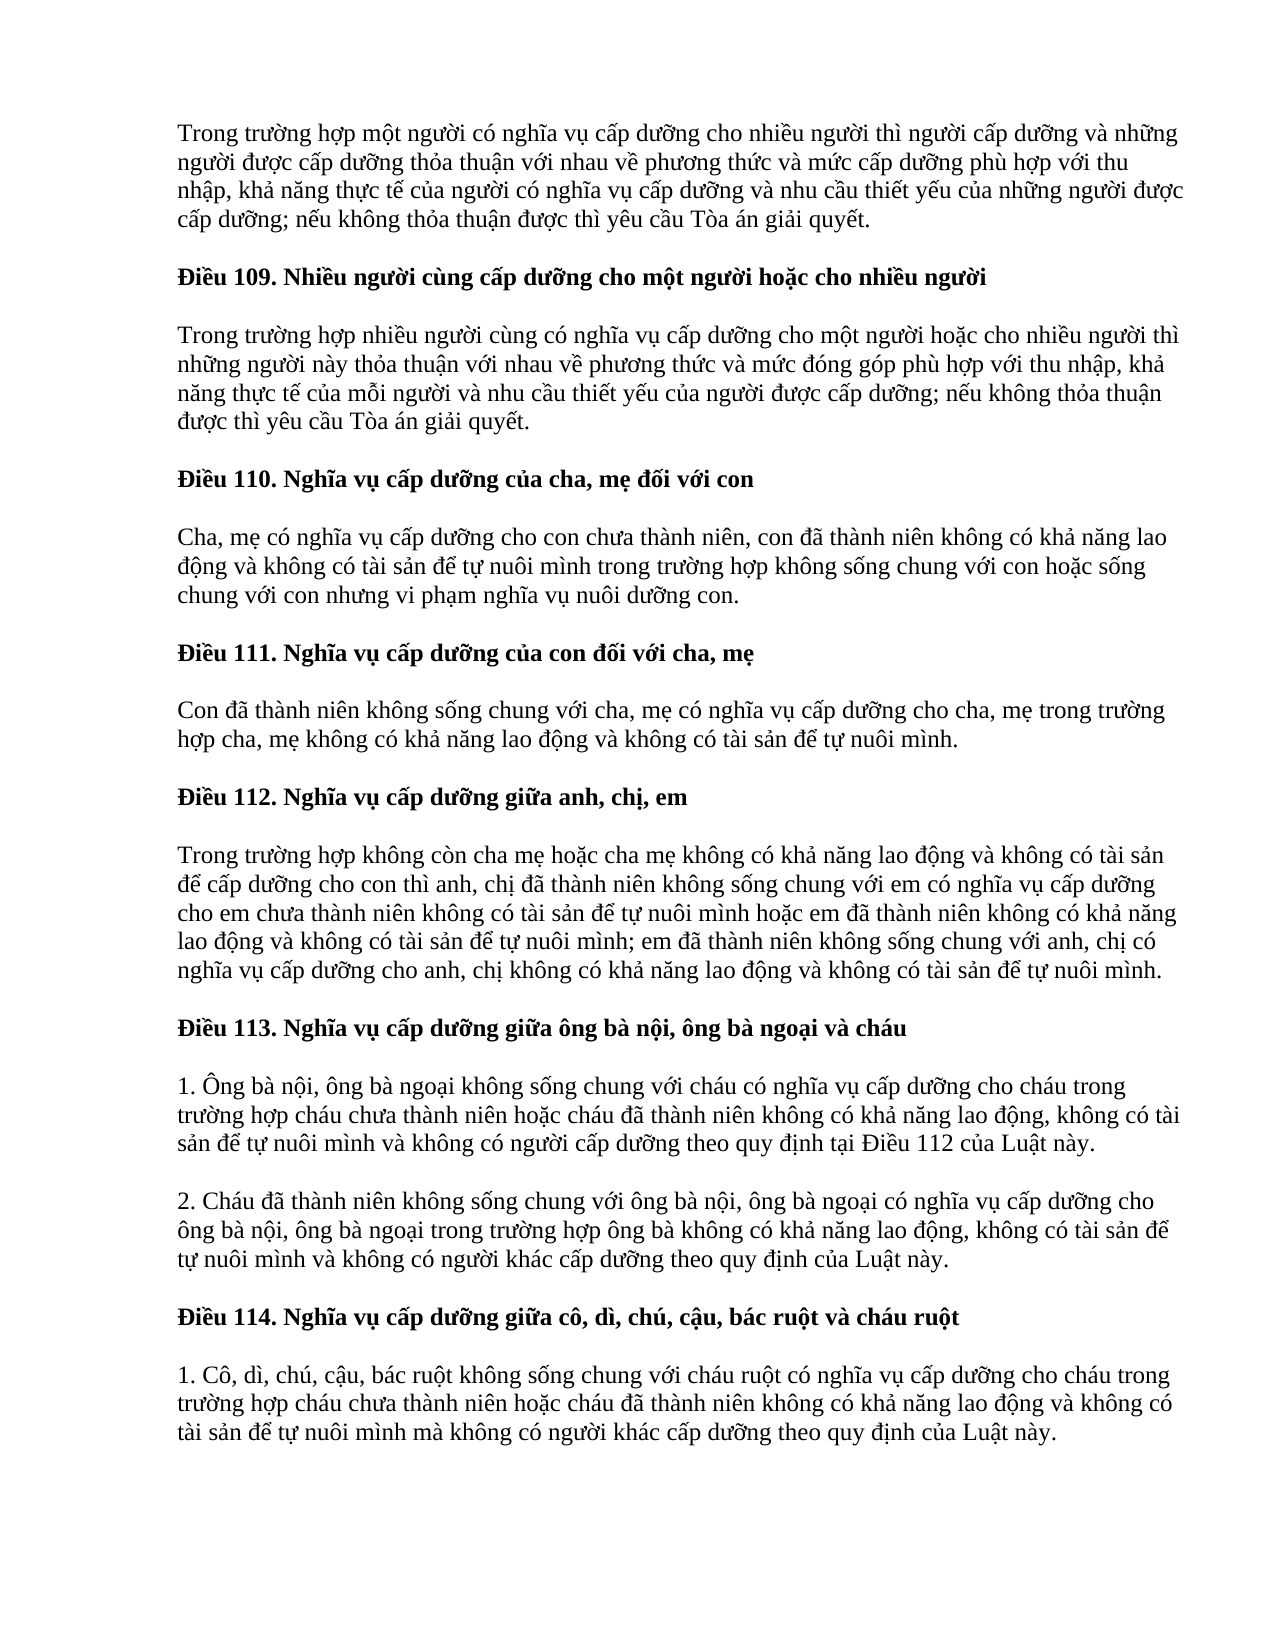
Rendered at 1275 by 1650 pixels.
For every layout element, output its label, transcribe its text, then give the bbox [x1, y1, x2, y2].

text Cha, mẹ có nghĩa vụ cấp dưỡng cho con chưa thành niên, con đã thành niên không có khả năng lao động và không có tài sản để tự nuôi mình trong trường hợp không sống chung với con hoặc sống chung với con nhưng vi phạm nghĩa vụ nuôi dưỡng con. [177, 522, 1186, 608]
text Điều 111. Nghĩa vụ cấp dưỡng của con đối với cha, mẹ [177, 638, 633, 666]
text Điều 109. Nhiều người cùng cấp dưỡng cho một người hoặc cho nhiều người [177, 262, 1186, 291]
text Con đã thành niên không sống chung với cha, mẹ có nghĩa vụ cấp dưỡng cho cha, mẹ trong trường hợp cha, mẹ không có khả năng lao động và không có tài sản để tự nuôi mình. [177, 696, 1186, 753]
text Điều 113. Nghĩa vụ cấp dưỡng giữa ông bà nội, ông bà ngoại và cháu [177, 1013, 1186, 1042]
text 2. Cháu đã thành niên không sống chung với ông bà nội, ông bà ngoại có nghĩa vụ cấp dưỡng cho ông bà nội, ông bà ngoại trong trường hợp ông bà không có khả năng lao động, không có tài sản để tự nuôi mình và không có người khác cấp dưỡng theo quy định của Luật này. [177, 1186, 1186, 1273]
text Điều 111. Nghĩa vụ cấp dưỡng của con đối với cha, mẹ [666, 638, 1186, 666]
text Điều 110. Nghĩa vụ cấp dưỡng của cha, mẹ đối với con [177, 464, 677, 493]
text Trong trường hợp nhiều người cùng có nghĩa vụ cấp dưỡng cho một người hoặc cho nhiều người thì những người này thỏa thuận với nhau về phương thức và mức đóng góp phù hợp với thu nhập, khả năng thực tế của mỗi người và nhu cầu thiết yếu của người được cấp dưỡng; nếu không thỏa thuận được thì yêu cầu Tòa án giải quyết. [177, 320, 1186, 435]
text Trong trường hợp không còn cha mẹ hoặc cha mẹ không có khả năng lao động và không có tài sản để cấp dưỡng cho con thì anh, chị đã thành niên không sống chung với em có nghĩa vụ cấp dưỡng cho em chưa thành niên không có tài sản để tự nuôi mình hoặc em đã thành niên không có khả năng lao động và không có tài sản để tự nuôi mình; em đã thành niên không sống chung với anh, chị có nghĩa vụ cấp dưỡng cho anh, chị không có khả năng lao động và không có tài sản để tự nuôi mình. [177, 840, 1186, 984]
text Trong trường hợp một người có nghĩa vụ cấp dưỡng cho nhiều người thì người cấp dưỡng và những người được cấp dưỡng thỏa thuận với nhau về phương thức và mức cấp dưỡng phù hợp với thu nhập, khả năng thực tế của người có nghĩa vụ cấp dưỡng và nhu cầu thiết yếu của những người được cấp dưỡng; nếu không thỏa thuận được thì yêu cầu Tòa án giải quyết. [177, 118, 1186, 233]
text Điều 110. Nghĩa vụ cấp dưỡng của cha, mẹ đối với con [710, 464, 1186, 493]
text 1. Ông bà nội, ông bà ngoại không sống chung với cháu có nghĩa vụ cấp dưỡng cho cháu trong trường hợp cháu chưa thành niên hoặc cháu đã thành niên không có khả năng lao động, không có tài sản để tự nuôi mình và không có người cấp dưỡng theo quy định tại Điều 112 của Luật này. [177, 1071, 1186, 1157]
text 1. Cô, dì, chú, cậu, bác ruột không sống chung với cháu ruột có nghĩa vụ cấp dưỡng cho cháu trong trường hợp cháu chưa thành niên hoặc cháu đã thành niên không có khả năng lao động và không có tài sản để tự nuôi mình mà không có người khác cấp dưỡng theo quy định của Luật này. [177, 1360, 1186, 1446]
text Điều 112. Nghĩa vụ cấp dưỡng giữa anh, chị, em [177, 782, 1186, 811]
text Điều 114. Nghĩa vụ cấp dưỡng giữa cô, dì, chú, cậu, bác ruột và cháu ruột [177, 1302, 1186, 1331]
